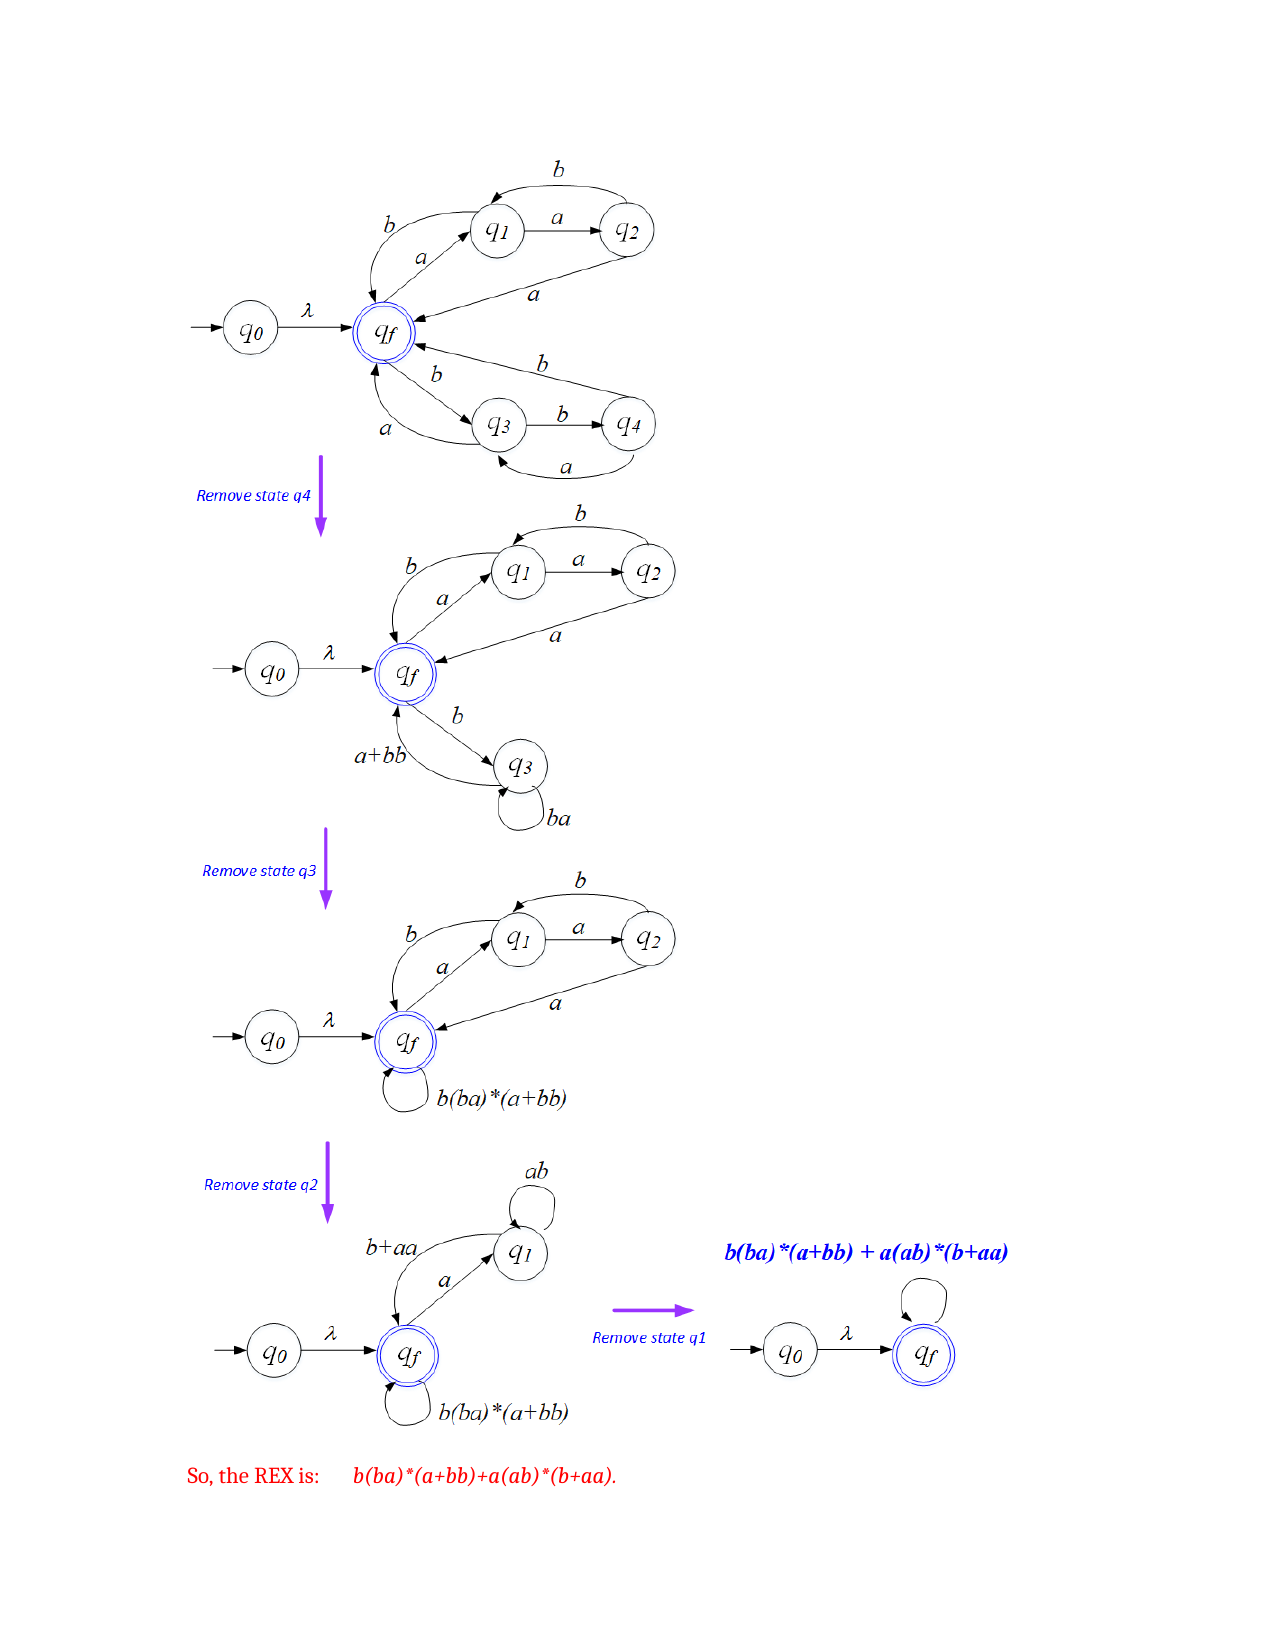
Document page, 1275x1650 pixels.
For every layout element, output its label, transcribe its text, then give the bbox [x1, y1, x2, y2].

text So, the REX is: b(ba)*(a+bb)+a(ab)*(b+aa). [112, 1462, 1162, 1489]
picture [187, 150, 1021, 1438]
